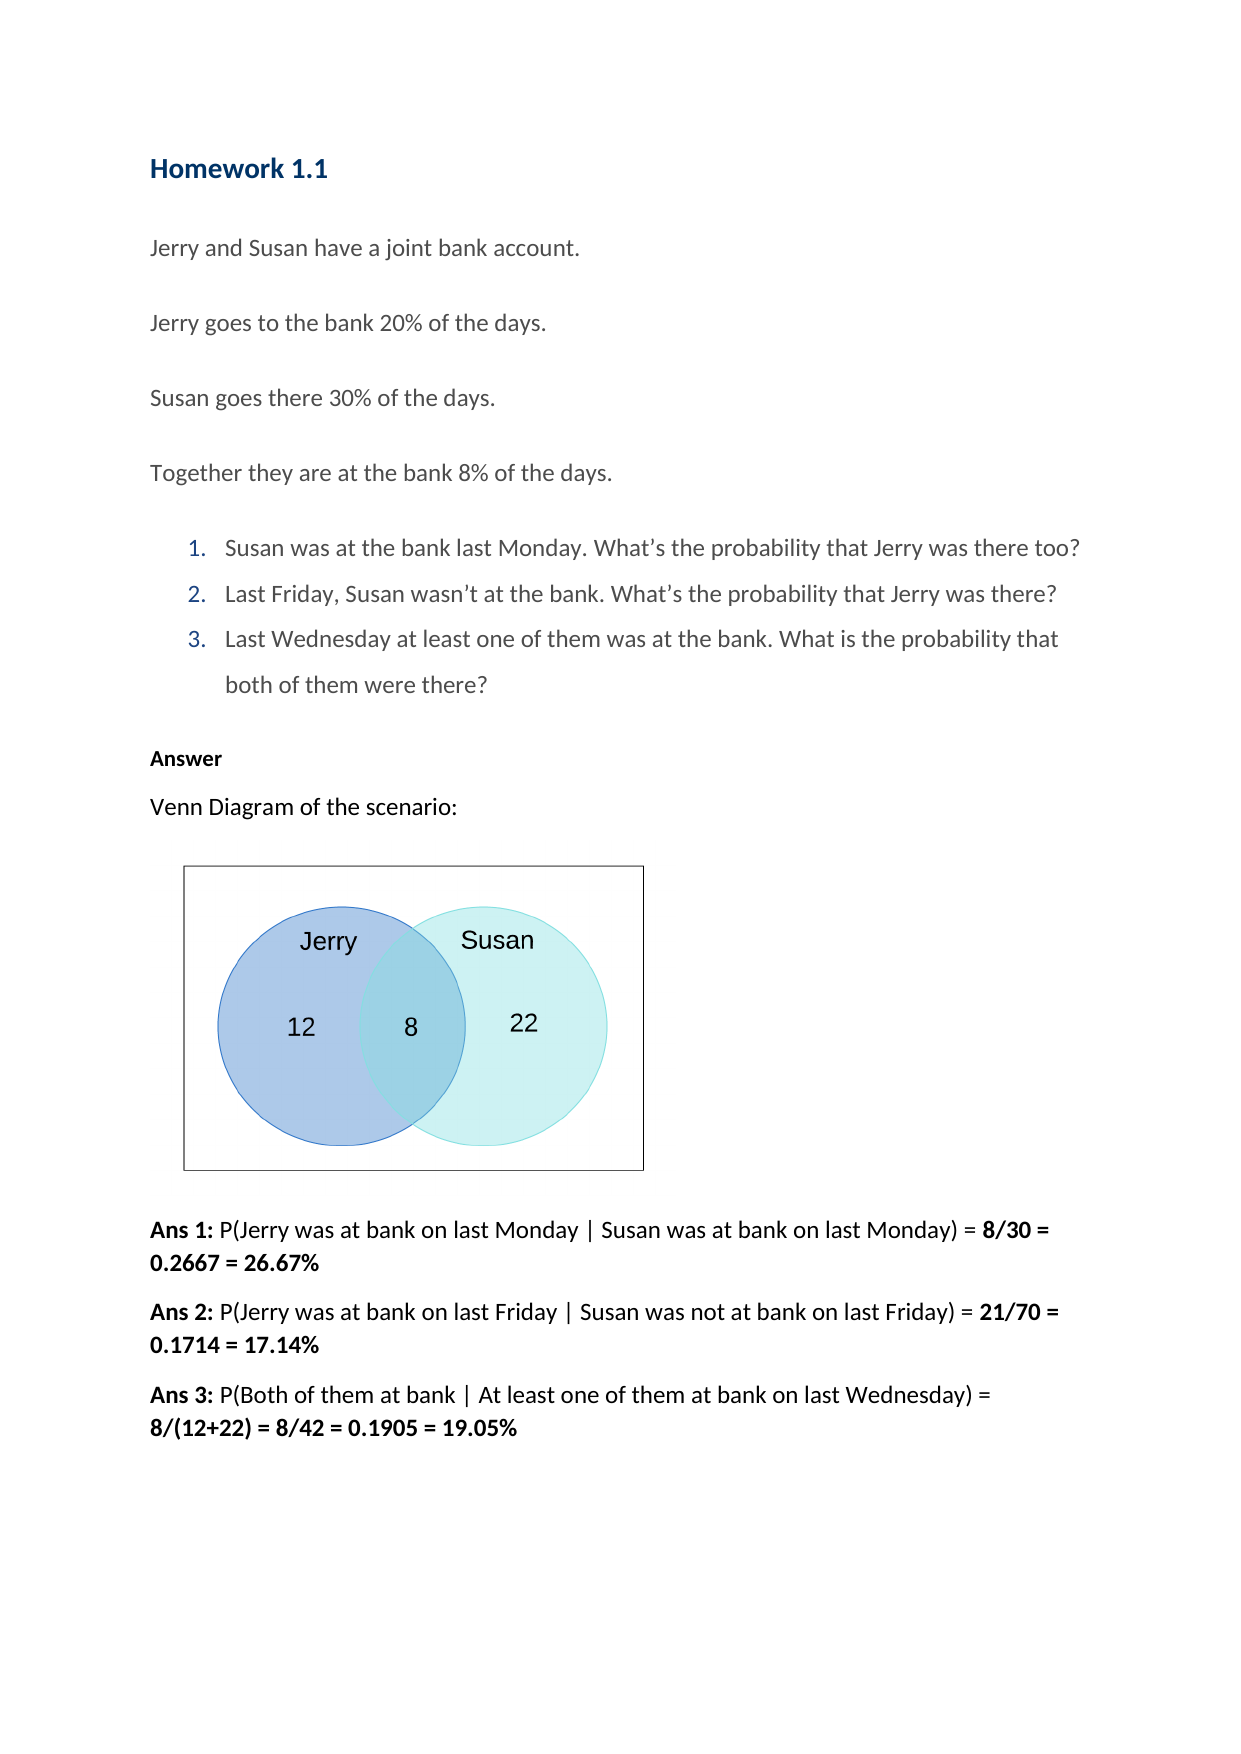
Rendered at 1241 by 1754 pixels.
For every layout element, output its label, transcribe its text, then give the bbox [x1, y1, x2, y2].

text Together they are at the bank 8% of the days. [150, 457, 1090, 488]
text Ans 3: P(Both of them at bank | At least one of them at bank on last Wednesday) = 8/(12+22) = 8/42 = 0.1905 = 19.05% [150, 1379, 1090, 1442]
text Ans 1: P(Jerry was at bank on last Monday | Susan was at bank on last Monday) = 8/30 = 0.2667 = 26.67% [150, 1214, 1090, 1277]
text Jerry goes to the bank 20% of the days. [150, 307, 1090, 338]
text Venn Diagram of the scenario: [150, 791, 1090, 822]
list Last Friday, Susan wasn’t at the bank. What’s the probability that Jerry was there? [187, 578, 1090, 608]
text Answer [150, 744, 1090, 772]
text Ans 2: P(Jerry was at bank on last Friday | Susan was not at bank on last Friday) = 21/70 = 0.1714 = 17.14% [150, 1296, 1090, 1360]
text Jerry and Susan have a joint bank account. [150, 233, 1090, 263]
list Susan was at the bank last Monday. What’s the probability that Jerry was there too? [187, 532, 1090, 563]
text Homework 1.1 [150, 150, 1090, 186]
picture [150, 840, 677, 1196]
list Last Wednesday at least one of them was at the bank. What is the probability that both of them were there? [187, 624, 1090, 700]
text Susan goes there 30% of the days. [150, 382, 1090, 413]
